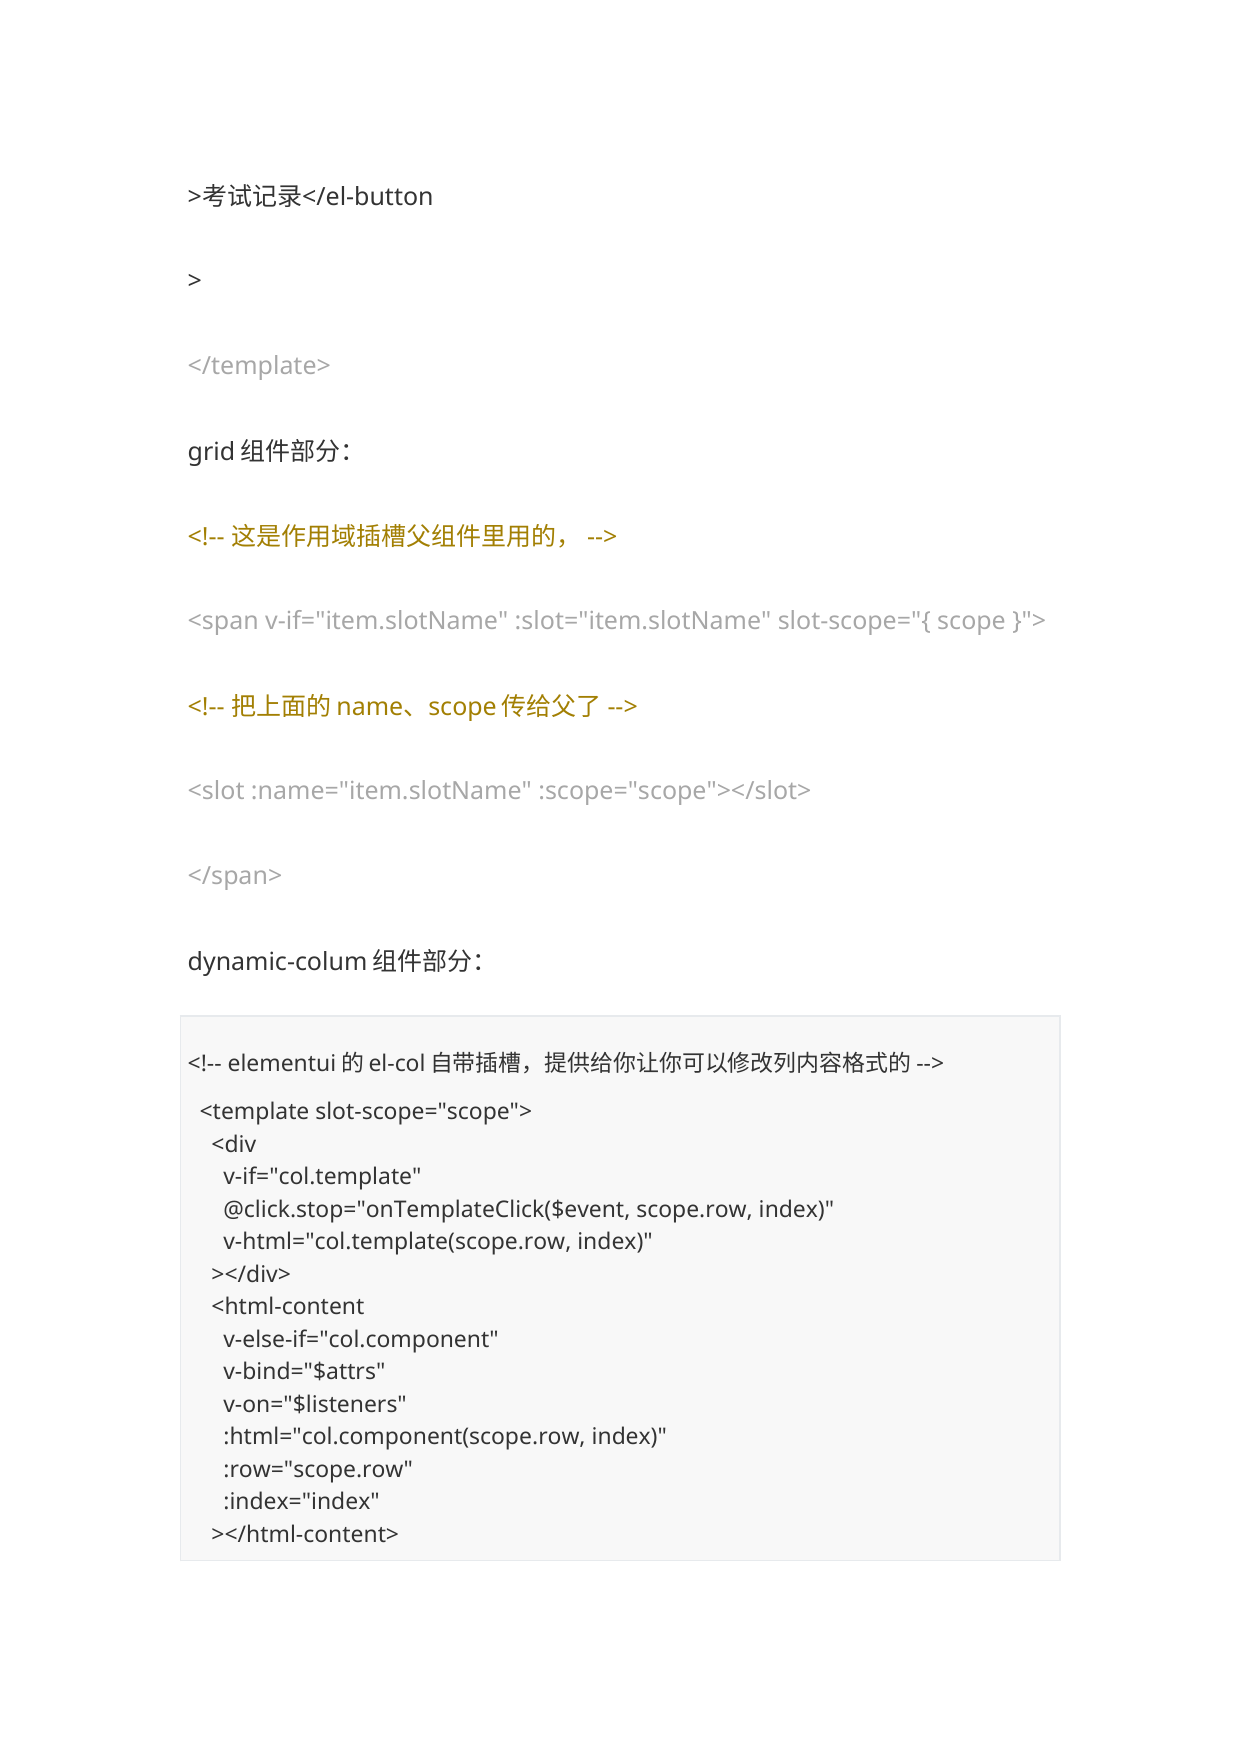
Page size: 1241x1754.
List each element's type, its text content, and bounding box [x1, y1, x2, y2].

text <slot :name="item.slotName" :scope="scope"></slot> [187, 757, 1053, 822]
text <!-- 这是作用域插槽父组件里用的， --> [187, 502, 1053, 567]
text </template> [187, 332, 1053, 397]
text dynamic-colum组件部分： [187, 927, 1053, 992]
text <!-- 把上面的name、scope传给父了 --> [187, 672, 1053, 737]
text <span v-if="item.slotName" :slot="item.slotName" slot-scope="{ scope }"> [187, 587, 1053, 652]
text </span> [187, 842, 1053, 907]
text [181, 1017, 1059, 1560]
text > [187, 247, 1053, 312]
text grid组件部分： [187, 417, 1053, 482]
text >考试记录</el-button [187, 162, 1053, 227]
